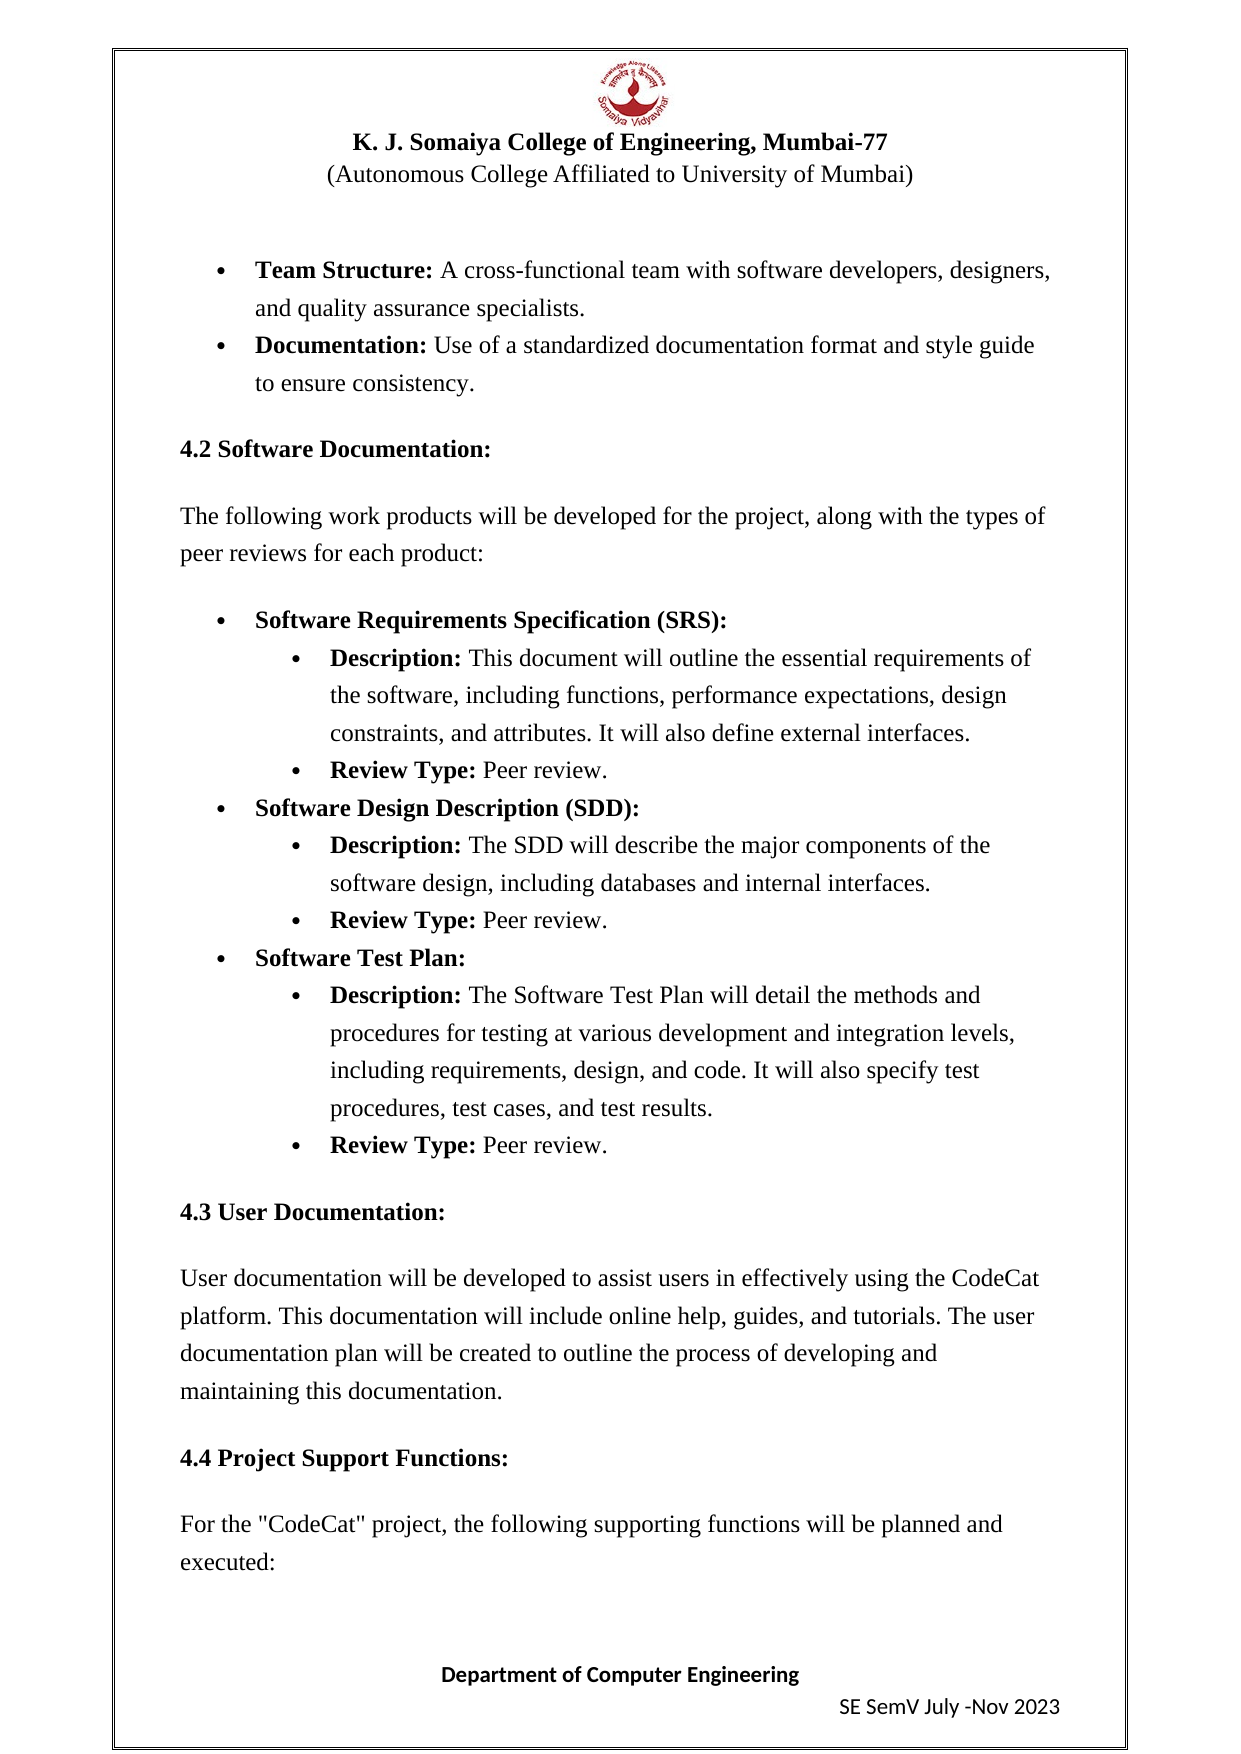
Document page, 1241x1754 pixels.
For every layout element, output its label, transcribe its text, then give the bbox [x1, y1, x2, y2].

list Review Type: Peer review. [292, 746, 1060, 784]
list Team Structure: A cross-functional team with software developers, designers, and quality assurance specialists. [217, 246, 1060, 321]
list Review Type: Peer review. [292, 1121, 1060, 1159]
text 4.4 Project Support Functions: [180, 1434, 1060, 1471]
list Software Requirements Specification (SRS): [217, 596, 1060, 634]
list Review Type: Peer review. [292, 896, 1060, 934]
text 4.3 User Documentation: [180, 1188, 1060, 1226]
list Software Test Plan: [217, 934, 1060, 971]
list Description: The SDD will describe the major components of the software design, including databases and internal interfaces. [292, 821, 1060, 896]
text 4.2 Software Documentation: [180, 426, 1060, 463]
list Description: The Software Test Plan will detail the methods and procedures for testing at various development and integration levels, including requirements, design, and code. It will also specify test procedures, test cases, and test results. [292, 971, 1060, 1121]
text For the "CodeCat" project, the following supporting functions will be planned and executed: [180, 1501, 1060, 1576]
picture [592, 58, 675, 128]
list Software Design Description (SDD): [217, 784, 1060, 821]
list Description: This document will outline the essential requirements of the software, including functions, performance expectations, design constraints, and attributes. It will also define external interfaces. [292, 634, 1060, 746]
text User documentation will be developed to assist users in effectively using the CodeCat platform. This documentation will include online help, guides, and tutorials. The user documentation plan will be created to outline the process of developing and maintaining this documentation. [180, 1255, 1060, 1405]
list Documentation: Use of a standardized documentation format and style guide to ensure consistency. [217, 321, 1060, 396]
text The following work products will be developed for the project, along with the types of peer reviews for each product: [180, 492, 1060, 567]
